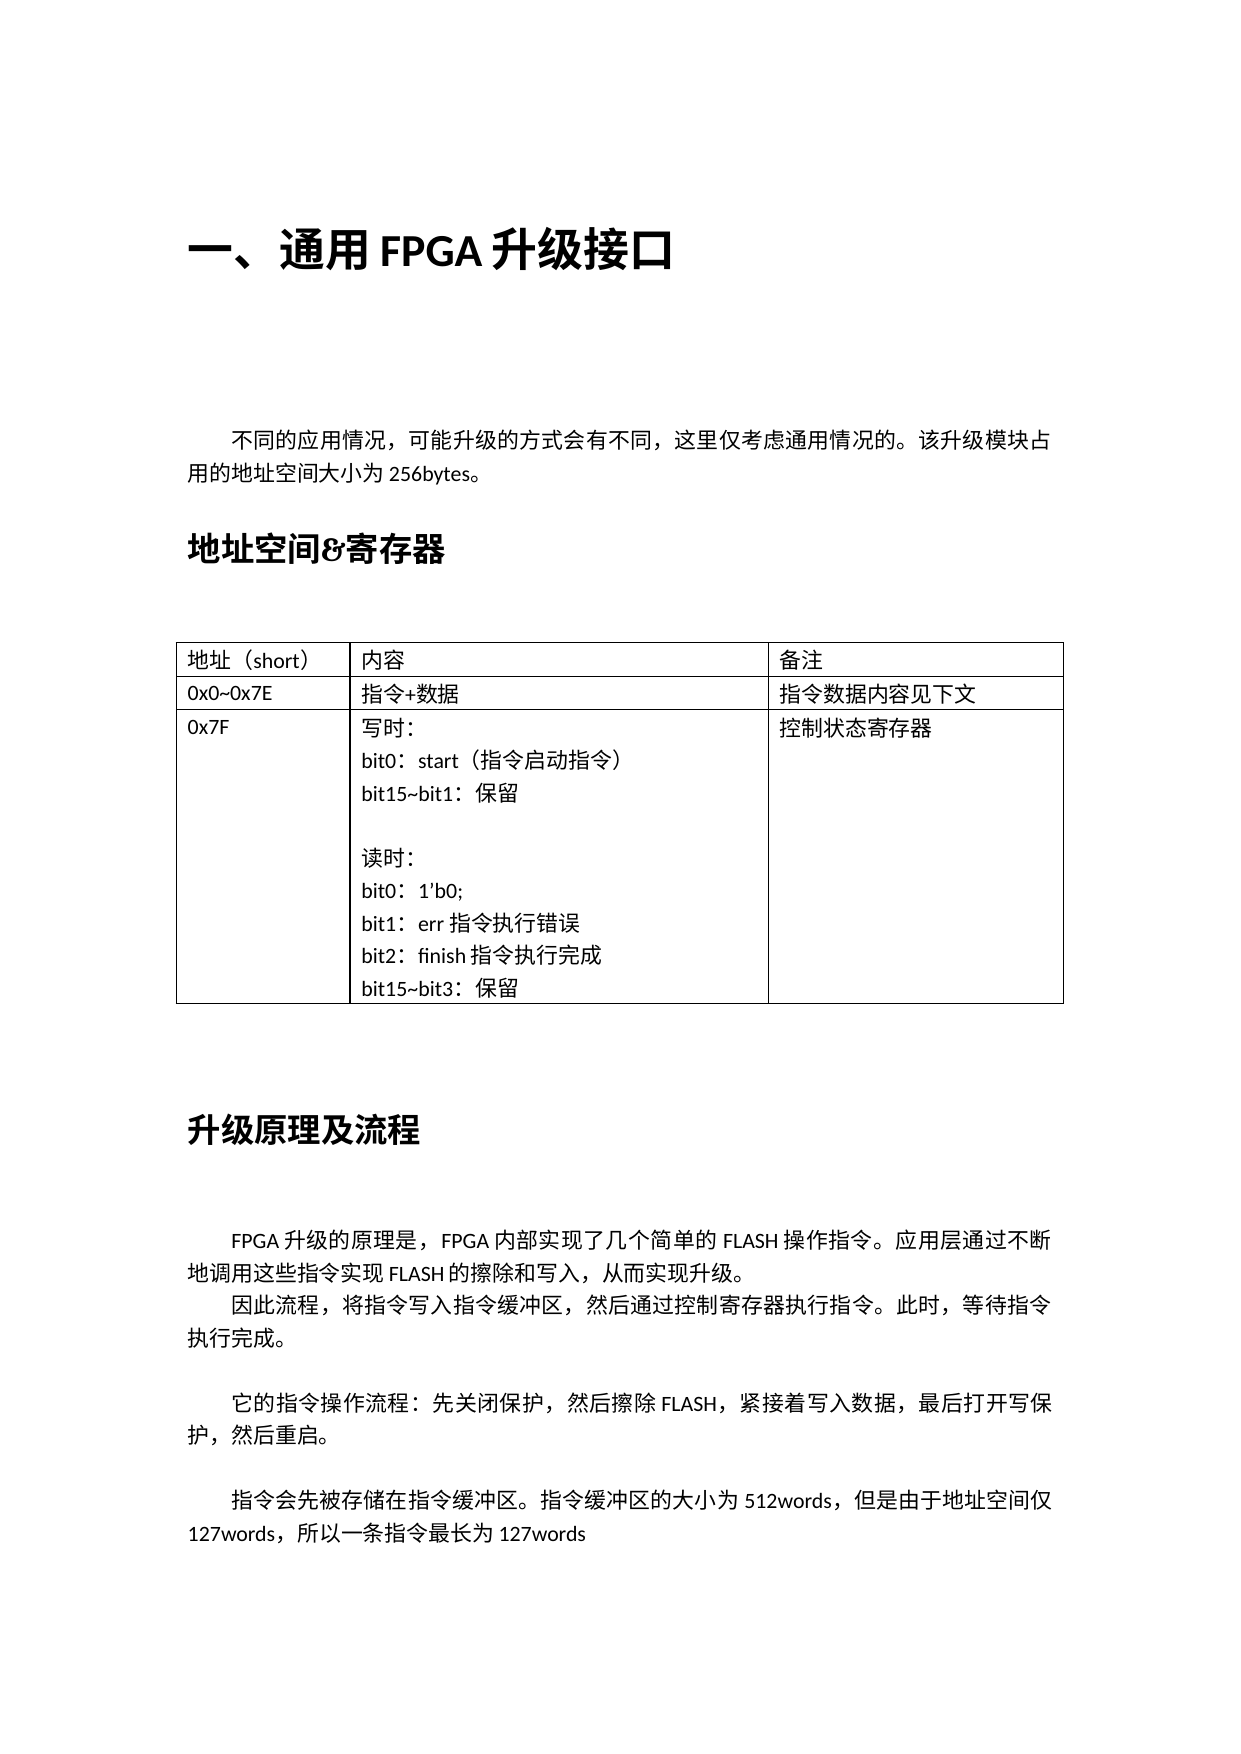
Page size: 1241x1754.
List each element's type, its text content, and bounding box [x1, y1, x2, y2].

table_header 备注 [769, 643, 1063, 676]
table_header 内容 [351, 643, 768, 676]
text 指令会先被存储在指令缓冲区。指令缓冲区的大小为512words，但是由于地址空间仅127words，所以一条指令最长为127words [187, 1483, 1053, 1548]
table_cell 0x0~0x7E [177, 677, 349, 709]
subtitle 升级原理及流程 [187, 1096, 1053, 1161]
subtitle 一、通用FPGA升级接口 [187, 197, 1053, 295]
table_header 地址（short） [177, 643, 349, 676]
table_cell 0x7F [177, 710, 349, 1003]
subtitle 地址空间&寄存器 [187, 515, 1053, 580]
table_cell 写时： bit0：start（指令启动指令） bit15~bit1：保留 读时： bit0：1’b0; bit1：err 指令执行错误 bit2：finish指令执行完成 bit15~bit3：保留 [351, 710, 768, 1003]
text 因此流程，将指令写入指令缓冲区，然后通过控制寄存器执行指令。此时，等待指令执行完成。 [187, 1288, 1053, 1353]
text 它的指令操作流程：先关闭保护，然后擦除FLASH，紧接着写入数据，最后打开写保护，然后重启。 [187, 1386, 1053, 1451]
text 不同的应用情况，可能升级的方式会有不同，这里仅考虑通用情况的。该升级模块占用的地址空间大小为256bytes。 [187, 423, 1053, 488]
table_cell 控制状态寄存器 [769, 710, 1063, 1003]
table_cell 指令+数据 [351, 677, 768, 709]
text FPGA升级的原理是，FPGA内部实现了几个简单的FLASH操作指令。应用层通过不断地调用这些指令实现FLASH的擦除和写入，从而实现升级。 [187, 1223, 1053, 1288]
table_cell 指令数据内容见下文 [769, 677, 1063, 709]
